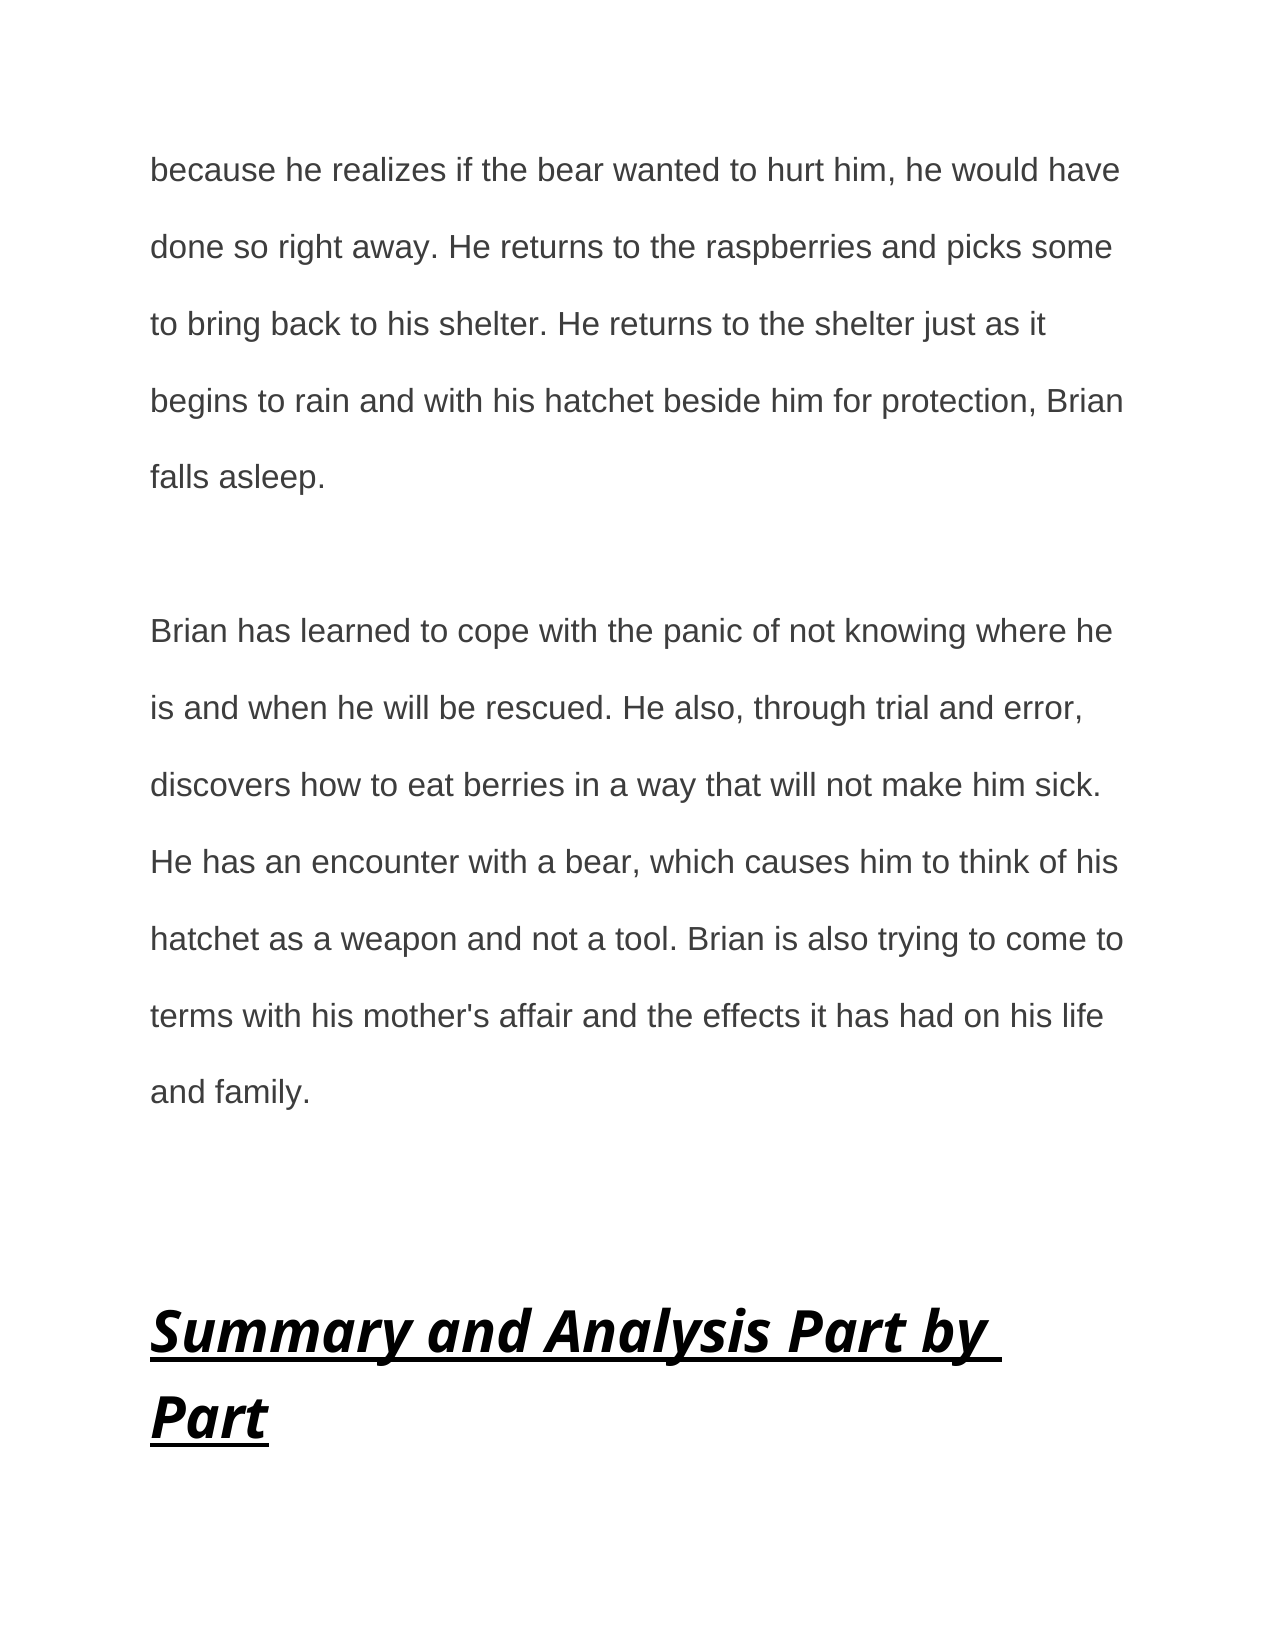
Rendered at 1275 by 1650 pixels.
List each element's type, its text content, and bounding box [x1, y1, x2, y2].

text Summary and Analysis Part by Part [150, 1290, 1125, 1456]
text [150, 150, 1125, 1111]
